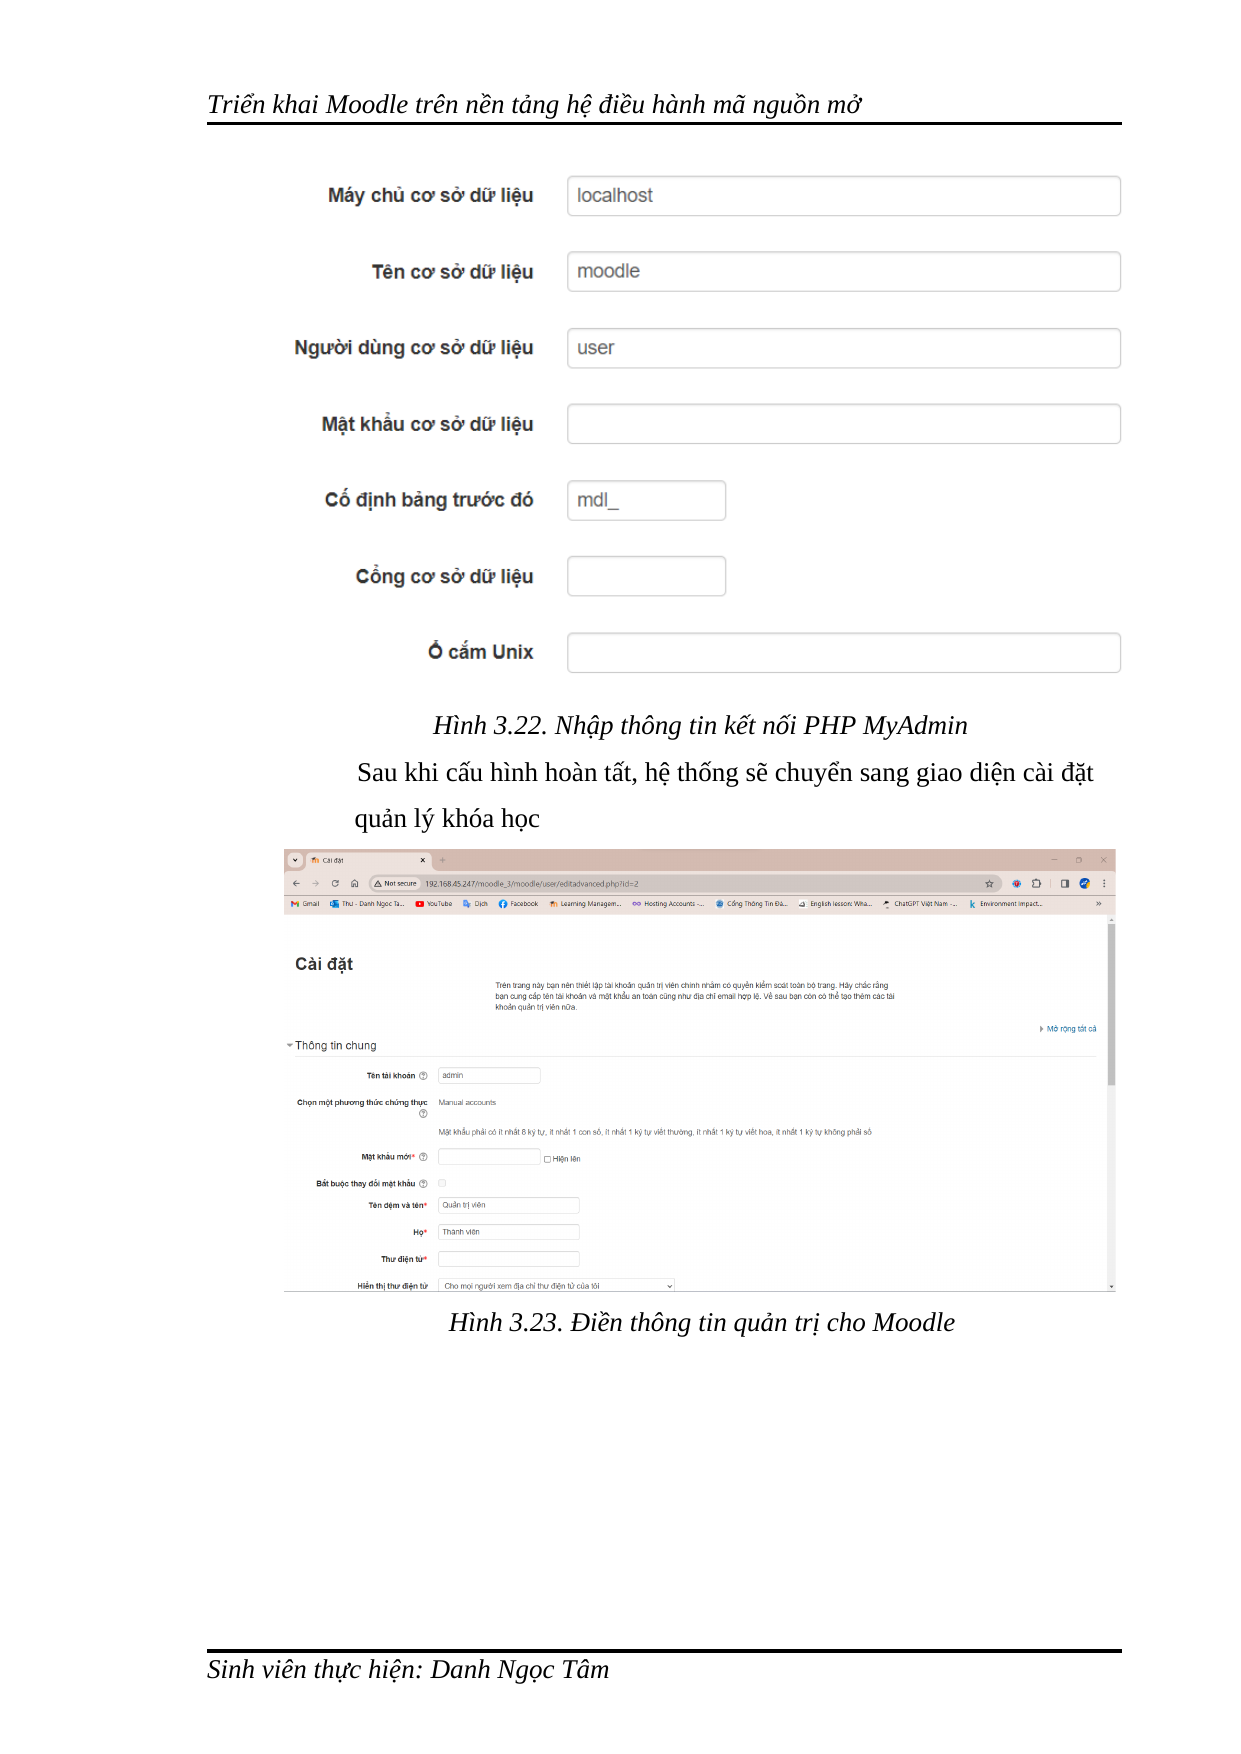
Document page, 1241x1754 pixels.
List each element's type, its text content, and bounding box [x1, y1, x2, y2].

list Sau khi cấu hình hoàn tất, hệ thống sẽ chuyển sang giao diện cài đặt quản lý khóa học [354, 756, 1122, 834]
list Hình 3.23. Điền thông tin quản trị cho Moodle [282, 1306, 1122, 1337]
list Hình 3.22. Nhập thông tin kết nối PHP MyAdmin [282, 709, 1122, 740]
picture [281, 156, 1198, 695]
picture [284, 849, 1116, 1292]
